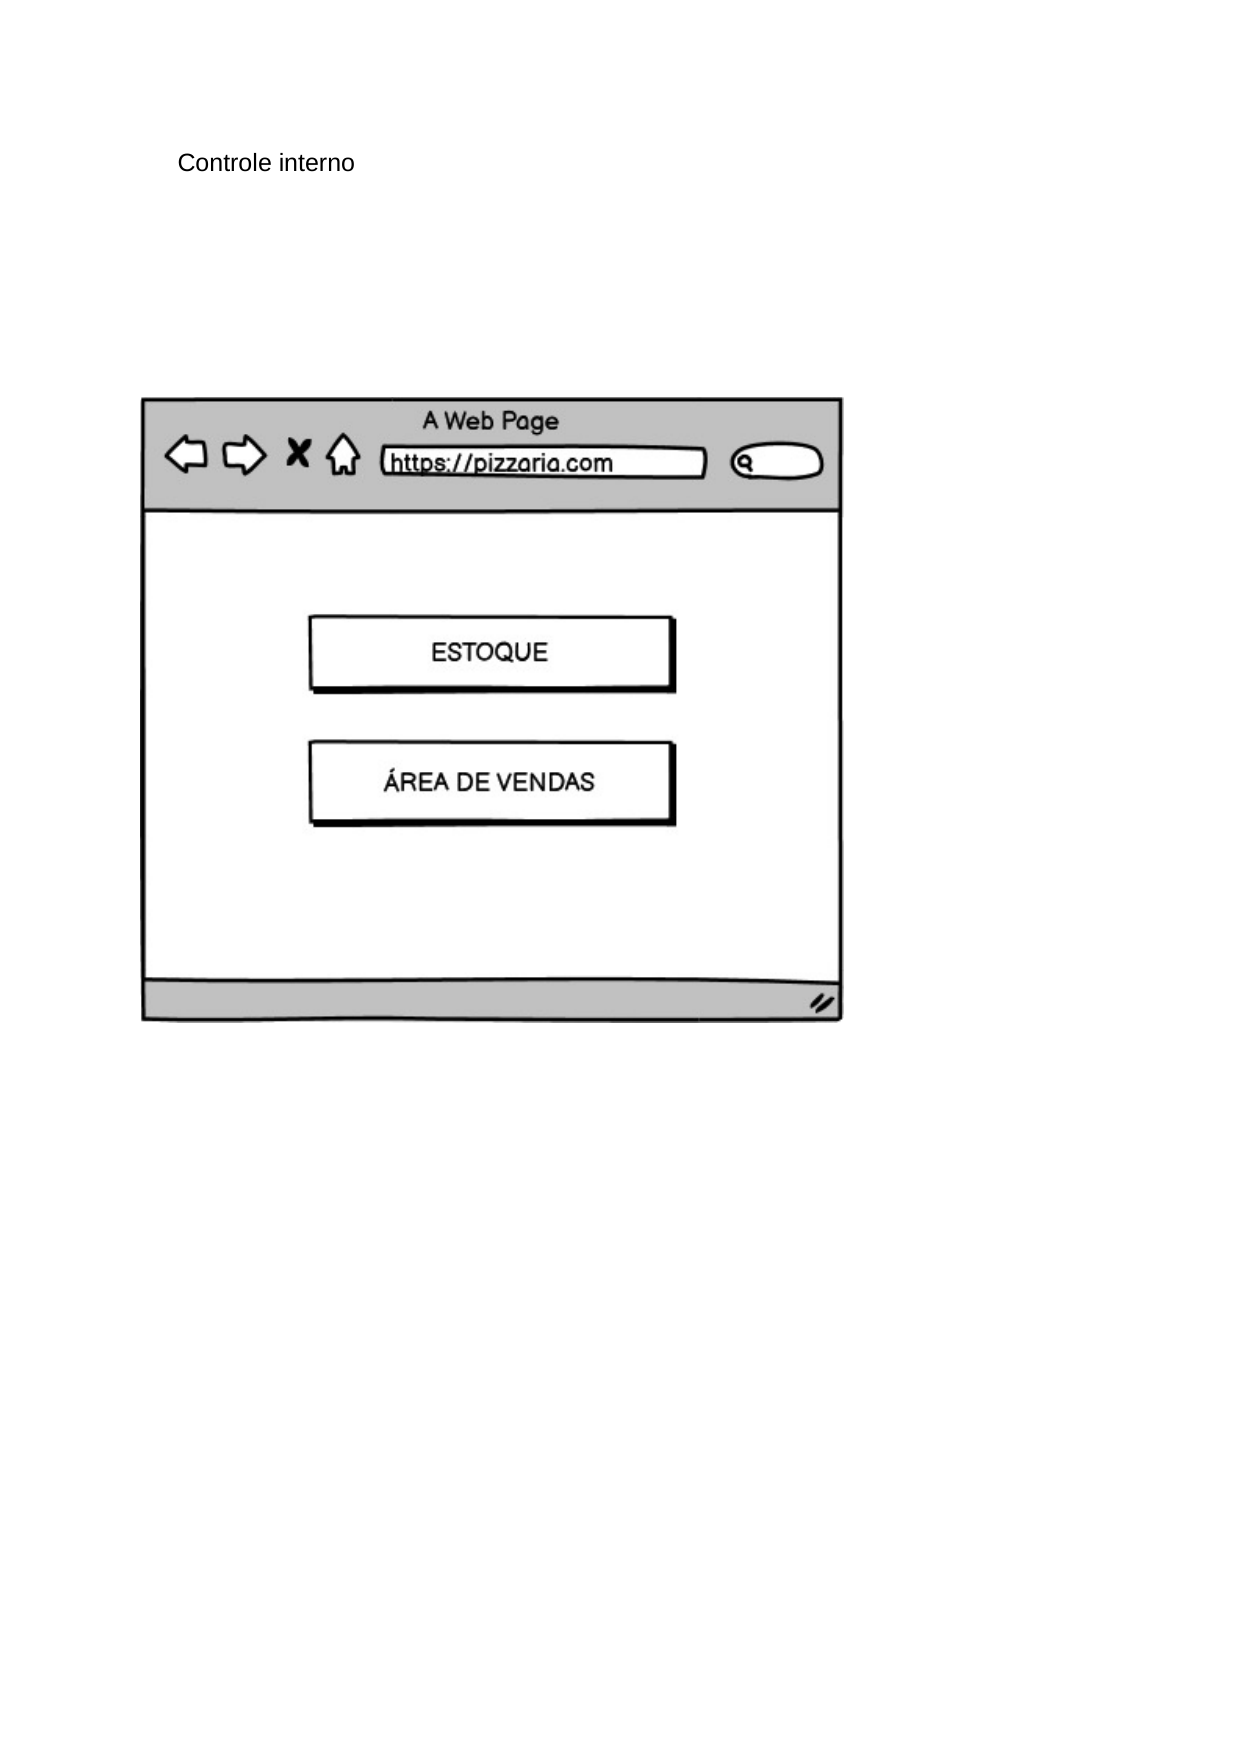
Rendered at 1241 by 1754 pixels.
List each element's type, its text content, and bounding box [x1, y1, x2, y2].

picture [140, 397, 844, 1023]
text Controle interno [177, 148, 1063, 176]
